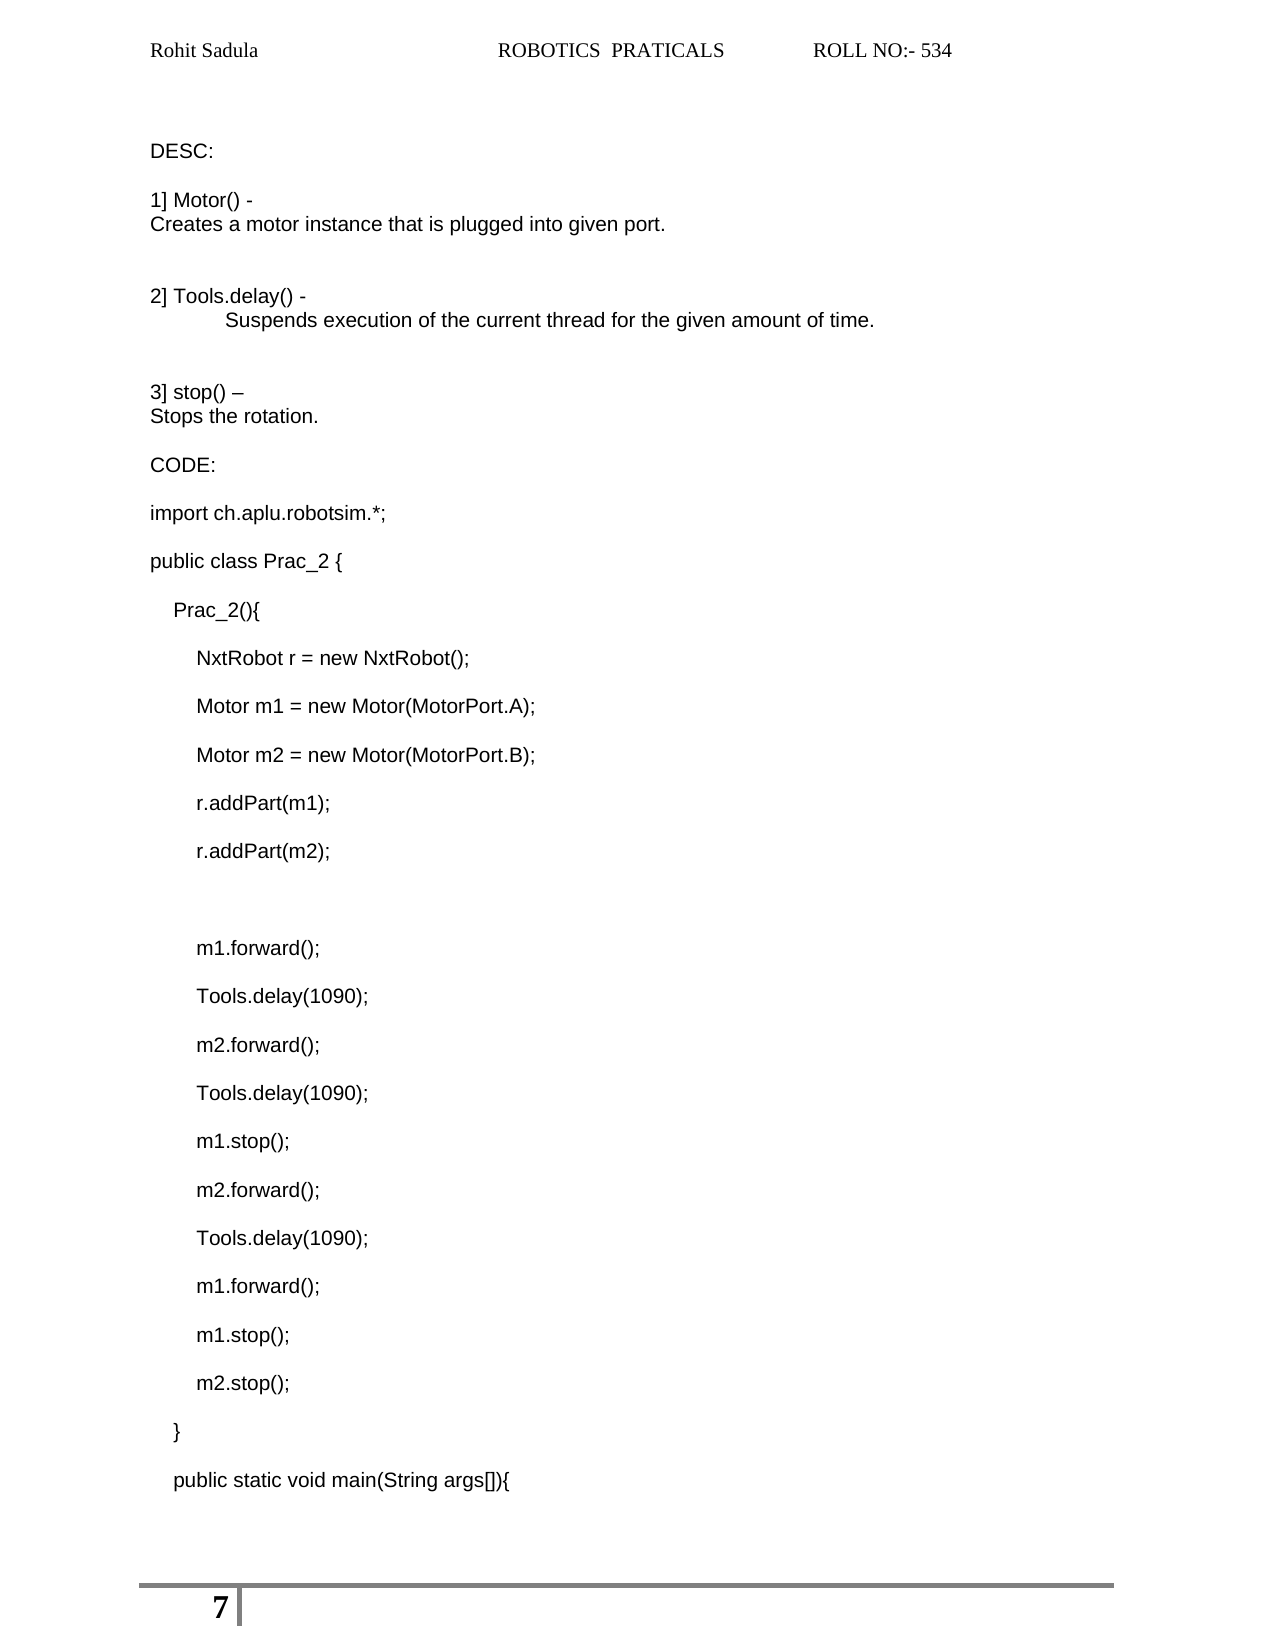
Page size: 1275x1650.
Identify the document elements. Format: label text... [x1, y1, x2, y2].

text m1.stop(); [150, 1129, 1125, 1153]
text } [150, 1419, 1125, 1443]
text m1.stop(); [150, 1323, 1125, 1347]
text r.addPart(m1); [150, 791, 1125, 815]
text public static void main(String args[]){ [150, 1468, 1125, 1492]
text m2.stop(); [150, 1371, 1125, 1395]
text Tools.delay(1090); [150, 1226, 1125, 1250]
text r.addPart(m2); [150, 839, 1125, 863]
text Suspends execution of the current thread for the given amount of time. [225, 308, 1125, 332]
text Prac_2(){ [150, 597, 1125, 621]
text Motor m2 = new Motor(MotorPort.B); [150, 742, 1125, 766]
text 3] stop() – [150, 380, 1125, 404]
text Stops the rotation. [150, 404, 1125, 428]
text Motor m1 = new Motor(MotorPort.A); [150, 694, 1125, 718]
text Creates a motor instance that is plugged into given port. [150, 212, 1125, 236]
text DESC: [150, 139, 1125, 163]
text NxtRobot r = new NxtRobot(); [150, 646, 1125, 670]
text Tools.delay(1090); [150, 1081, 1125, 1105]
text 1] Motor() - [150, 188, 1125, 212]
text 2] Tools.delay() - [150, 284, 1125, 308]
text Tools.delay(1090); [150, 984, 1125, 1008]
text CODE: [150, 452, 1125, 476]
text m2.forward(); [150, 1033, 1125, 1057]
text import ch.aplu.robotsim.*; [150, 501, 1125, 525]
text m1.forward(); [150, 1274, 1125, 1298]
text public class Prac_2 { [150, 549, 1125, 573]
text m1.forward(); [150, 936, 1125, 960]
text m2.forward(); [150, 1178, 1125, 1202]
